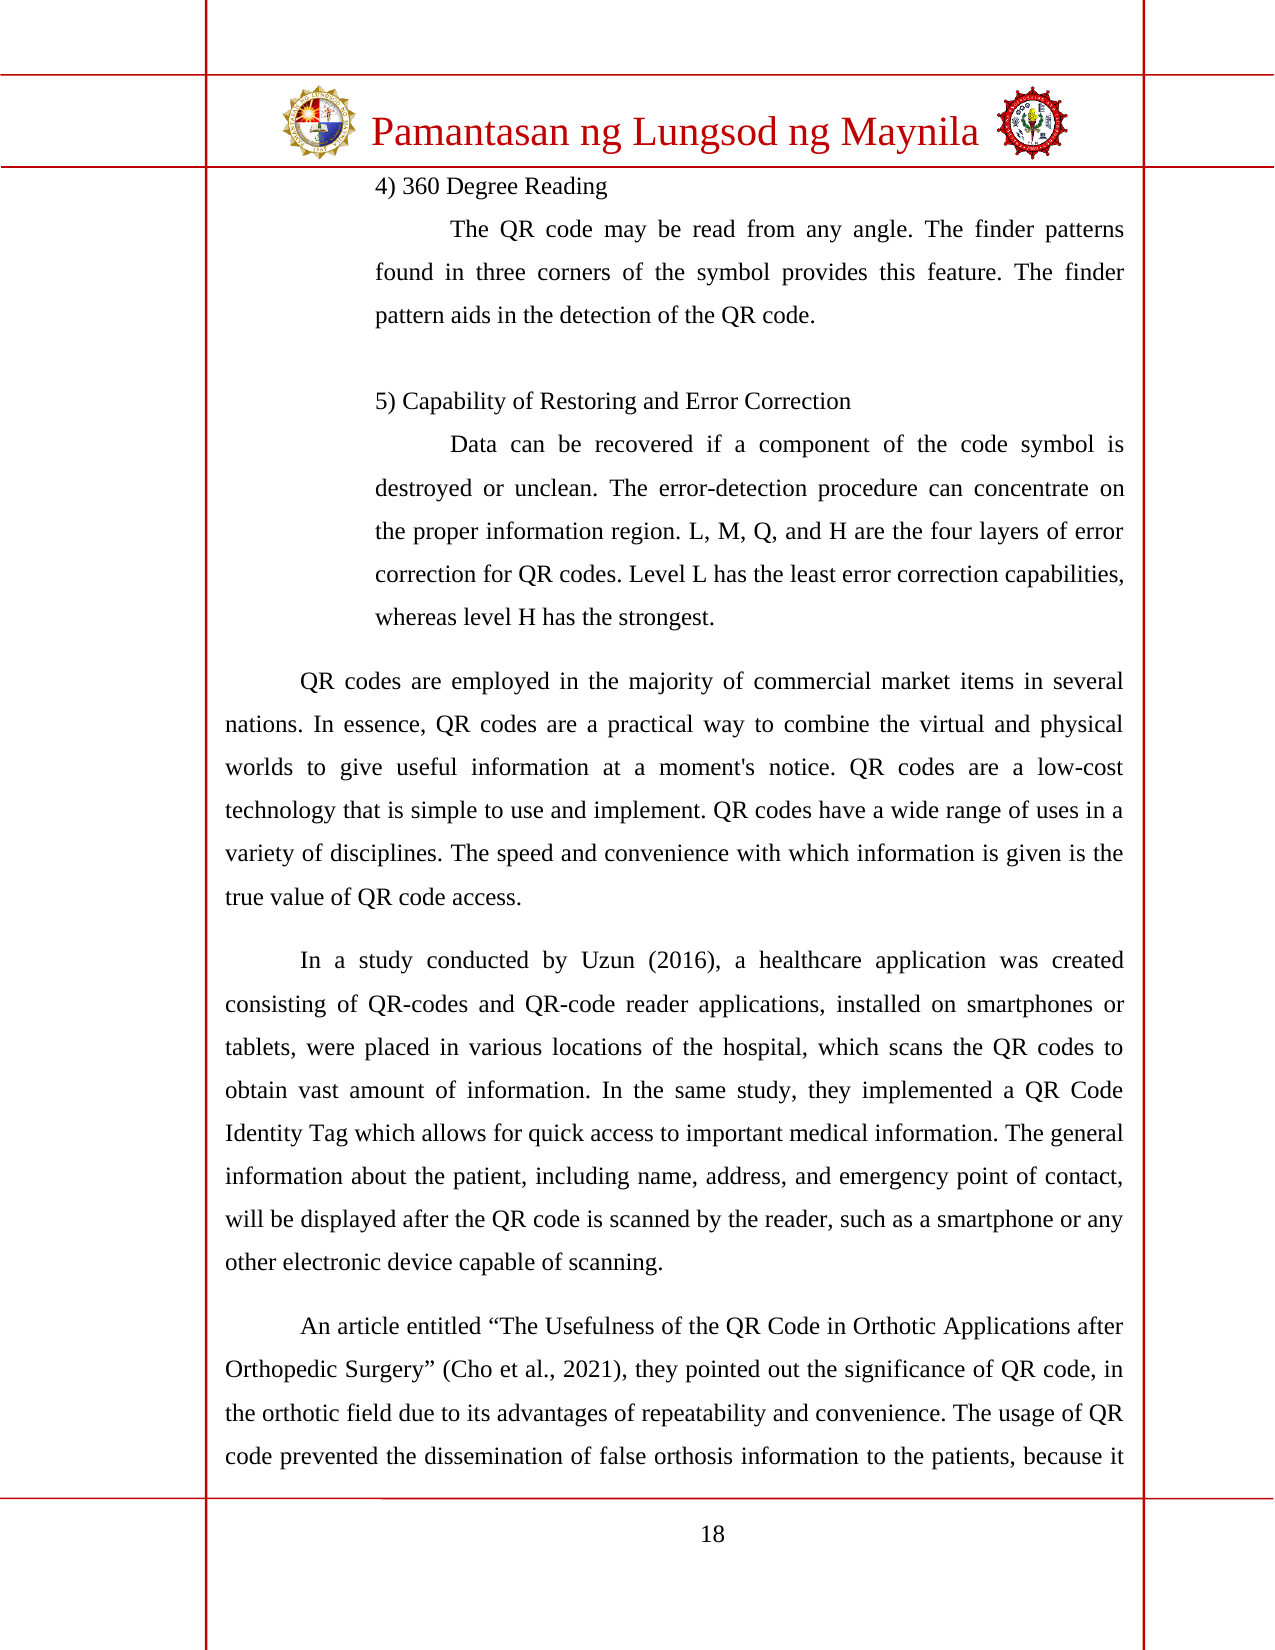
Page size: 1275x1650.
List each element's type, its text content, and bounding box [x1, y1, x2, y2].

text QR codes are employed in the majority of commercial market items in several nations. In essence, QR codes are a practical way to combine the virtual and physical worlds to give useful information at a moment's notice. QR codes are a low-cost technology that is simple to use and implement. QR codes have a wide range of uses in a variety of disciplines. The speed and convenience with which information is given is the true value of QR code access. [225, 666, 1125, 910]
list Data can be recovered if a component of the code symbol is destroyed or unclean. The error-detection procedure can concentrate on the proper information region. L, M, Q, and H are the four layers of error correction for QR codes. Level L has the least error correction capabilities, whereas level H has the strongest. [375, 429, 1125, 631]
picture [280, 83, 358, 162]
list 5) Capability of Restoring and Error Correction [300, 386, 1125, 415]
picture [994, 83, 1072, 161]
text In a study conducted by Uzun (2016), a healthcare application was created consisting of QR-codes and QR-code reader applications, installed on smartphones or tablets, were placed in various locations of the hospital, which scans the QR codes to obtain vast amount of information. In the same study, they implemented a QR Code Identity Tag which allows for quick access to important medical information. The general information about the patient, including name, address, and emergency point of contact, will be displayed after the QR code is scanned by the reader, such as a smartphone or any other electronic device capable of scanning. [225, 946, 1125, 1276]
list The QR code may be read from any angle. The finder patterns found in three corners of the symbol provides this feature. The finder pattern aids in the detection of the QR code. [375, 214, 1125, 329]
list 4) 360 Degree Reading [300, 171, 1125, 199]
